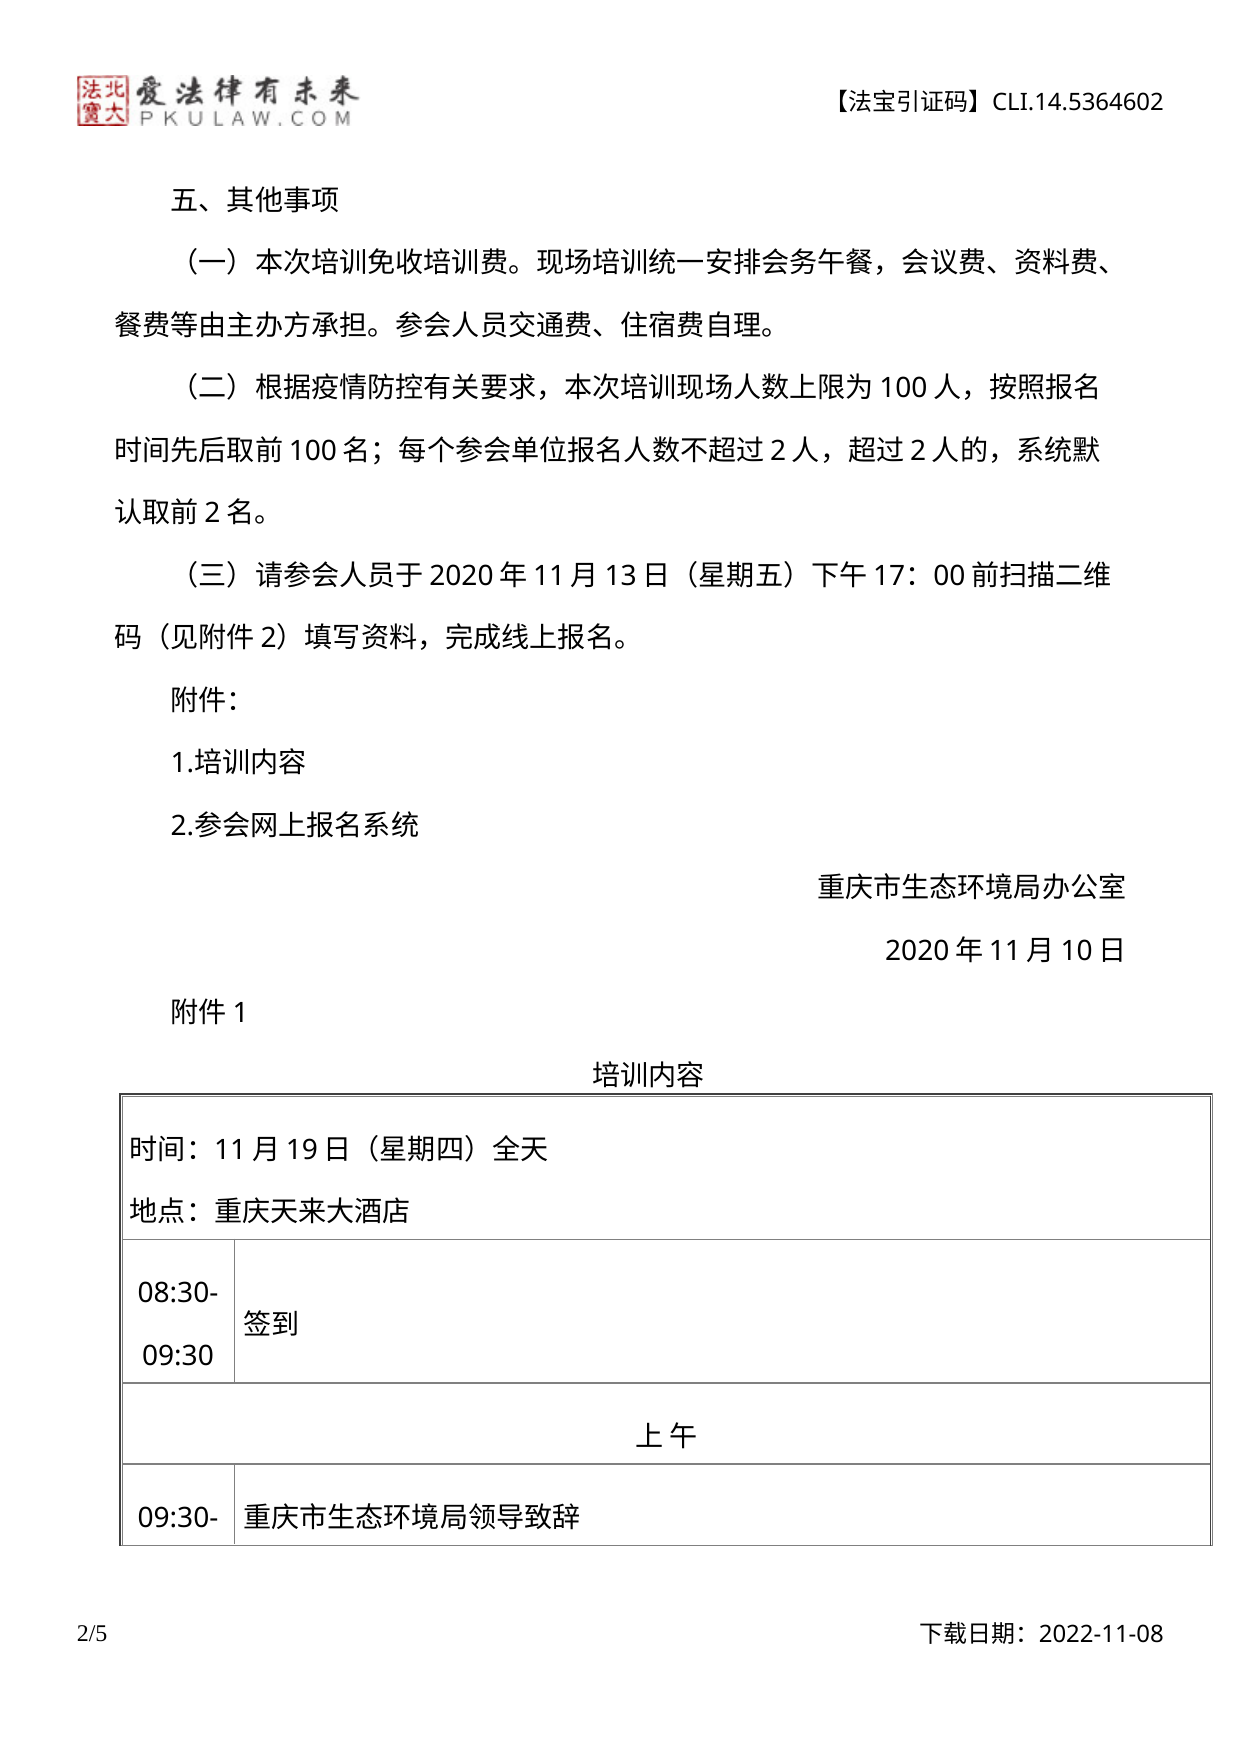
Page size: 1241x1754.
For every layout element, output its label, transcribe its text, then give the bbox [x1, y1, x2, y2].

table_cell 上 午 [123, 1384, 1210, 1463]
text 2020年11月10日 [114, 906, 1126, 968]
table_cell 重庆市生态环境局领导致辞 [235, 1465, 1210, 1544]
text 重庆市生态环境局办公室 [114, 843, 1126, 906]
text （三）请参会人员于2020年11月13日（星期五）下午17：00前扫描二维码（见附件2）填写资料，完成线上报名。 [114, 531, 1126, 656]
picture [76, 75, 361, 126]
text 附件： [114, 656, 1126, 718]
table_cell 签到 [235, 1240, 1210, 1382]
text 2.参会网上报名系统 [114, 781, 1126, 843]
table_cell 08:30-09:30 [123, 1240, 234, 1382]
text （一）本次培训免收培训费。现场培训统一安排会务午餐，会议费、资料费、餐费等由主办方承担。参会人员交通费、住宿费自理。 [114, 218, 1126, 343]
text 培训内容 [114, 1031, 1126, 1093]
table_cell 09:30-09:40 [123, 1465, 234, 1544]
text 1.培训内容 [114, 718, 1126, 781]
text 附件1 [114, 968, 1126, 1031]
text 五、其他事项 [114, 156, 1126, 218]
table_header 时间：11月19日（星期四）全天 地点：重庆天来大酒店 [123, 1097, 1210, 1238]
text （二）根据疫情防控有关要求，本次培训现场人数上限为100人，按照报名时间先后取前100名；每个参会单位报名人数不超过2人，超过2人的，系统默认取前2名。 [114, 343, 1126, 531]
